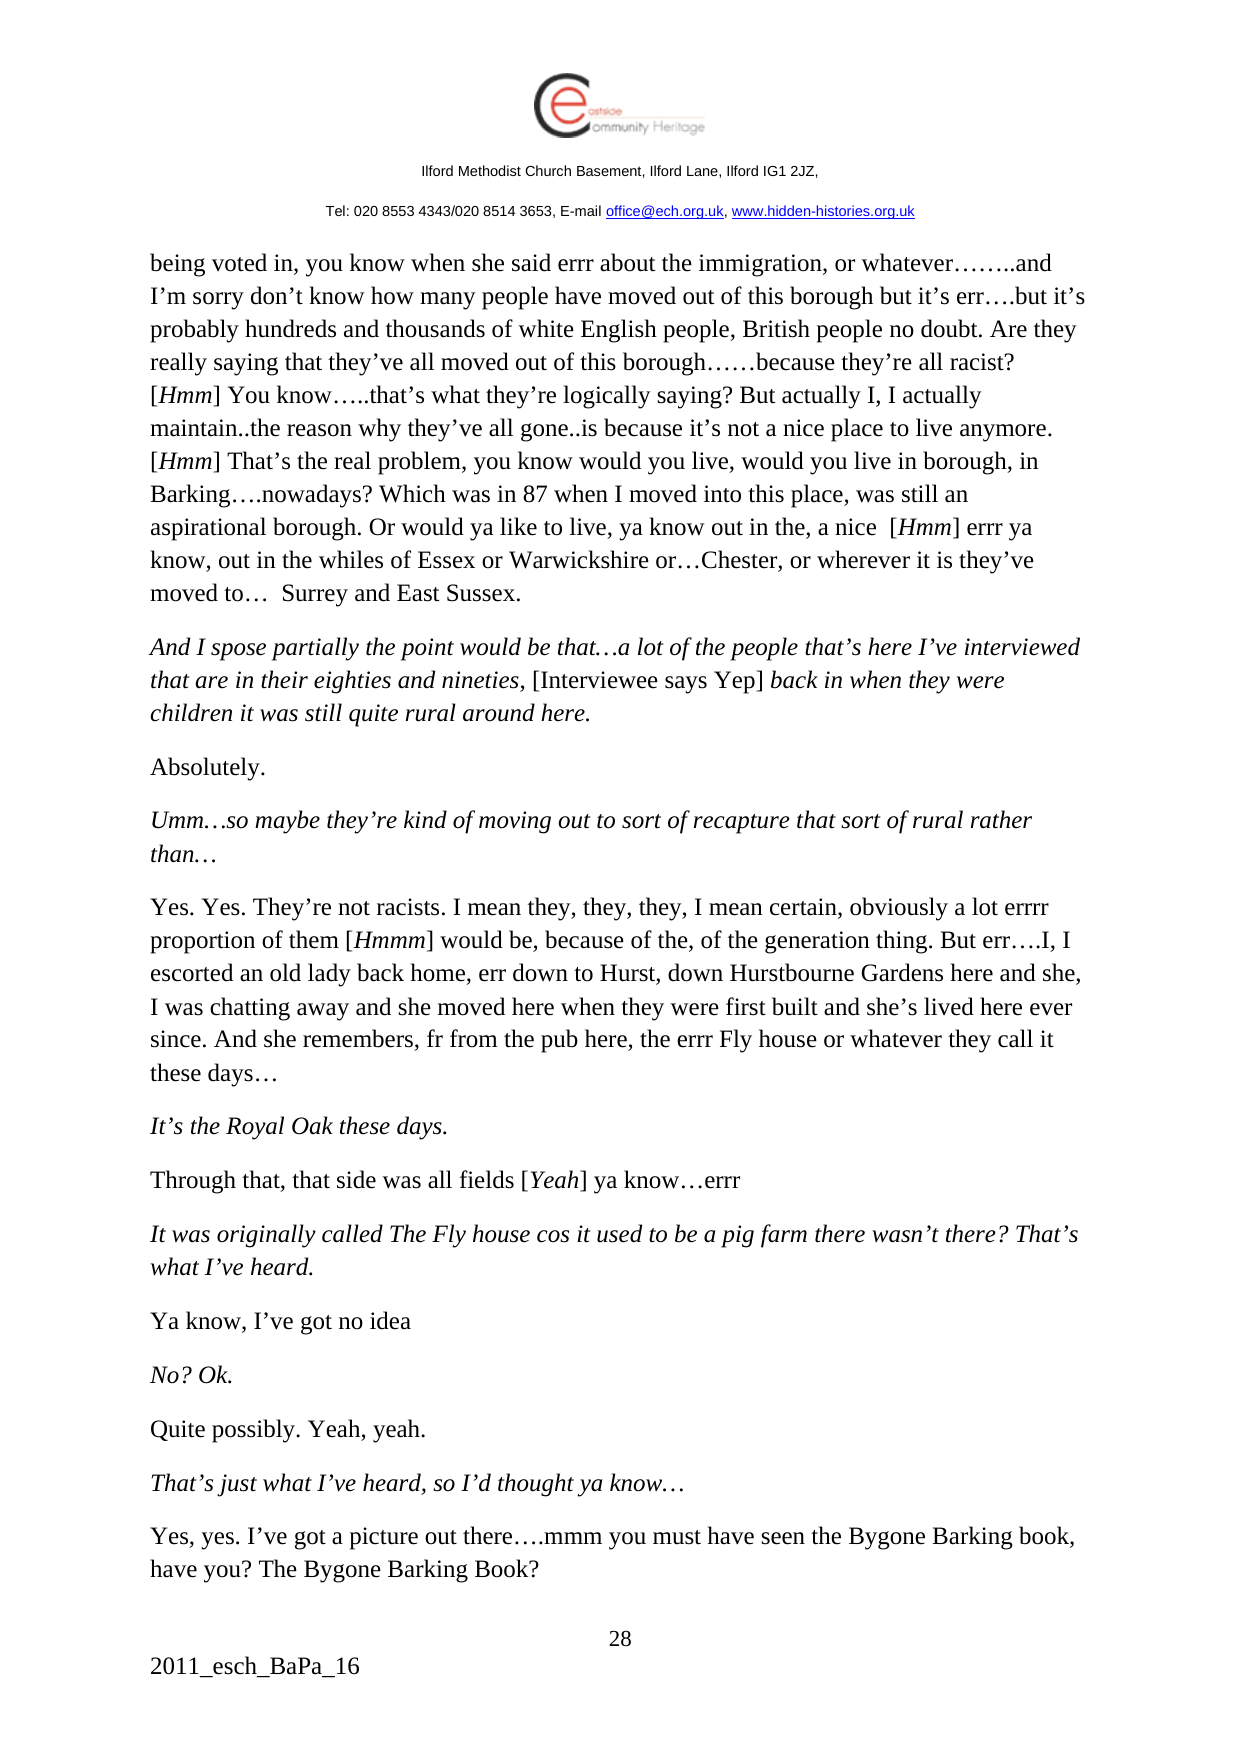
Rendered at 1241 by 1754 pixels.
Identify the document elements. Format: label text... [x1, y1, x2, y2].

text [150, 248, 1090, 607]
text Ya know, I’ve got no idea [150, 1306, 1090, 1335]
text Yes, yes. I’ve got a picture out there….mmm you must have seen the Bygone Barking book, have you? The Bygone Barking Book? [150, 1521, 1090, 1583]
text It was originally called The Fly house cos it used to be a pig farm there wasn’t there? That’s what I’ve heard. [150, 1219, 1090, 1281]
text Yes. Yes. They’re not racists. I mean they, they, they, I mean certain, obviously a lot errrr proportion of them [Hmmm] would be, because of the, of the generation thing. But err….I, I escorted an old lady back home, err down to Hurst, down Hurstbourne Gardens here and she, I was chatting away and she moved here when they were first built and she’s lived here ever since. And she remembers, fr from the pub here, the errr Fly house or whatever they call it these days… [150, 892, 1090, 1086]
text Umm…so maybe they’re kind of moving out to sort of recapture that sort of rural rather than… [150, 806, 1090, 867]
text No? Ok. [150, 1360, 1090, 1389]
text That’s just what I’ve heard, so I’d thought ya know… [150, 1468, 1090, 1496]
text It’s the Royal Oak these days. [150, 1111, 1090, 1140]
text Through that, that side was all fields [Yeah] ya know…errr [150, 1165, 1090, 1194]
text Quite possibly. Yeah, yeah. [150, 1414, 1090, 1442]
text Absolutely. [150, 752, 1090, 781]
picture [534, 73, 707, 138]
text And I spose partially the point would be that…a lot of the people that’s here I’ve interviewed that are in their eighties and nineties, [Interviewee says Yep] back in when they were children it was still quite rural around here. [150, 632, 1090, 727]
